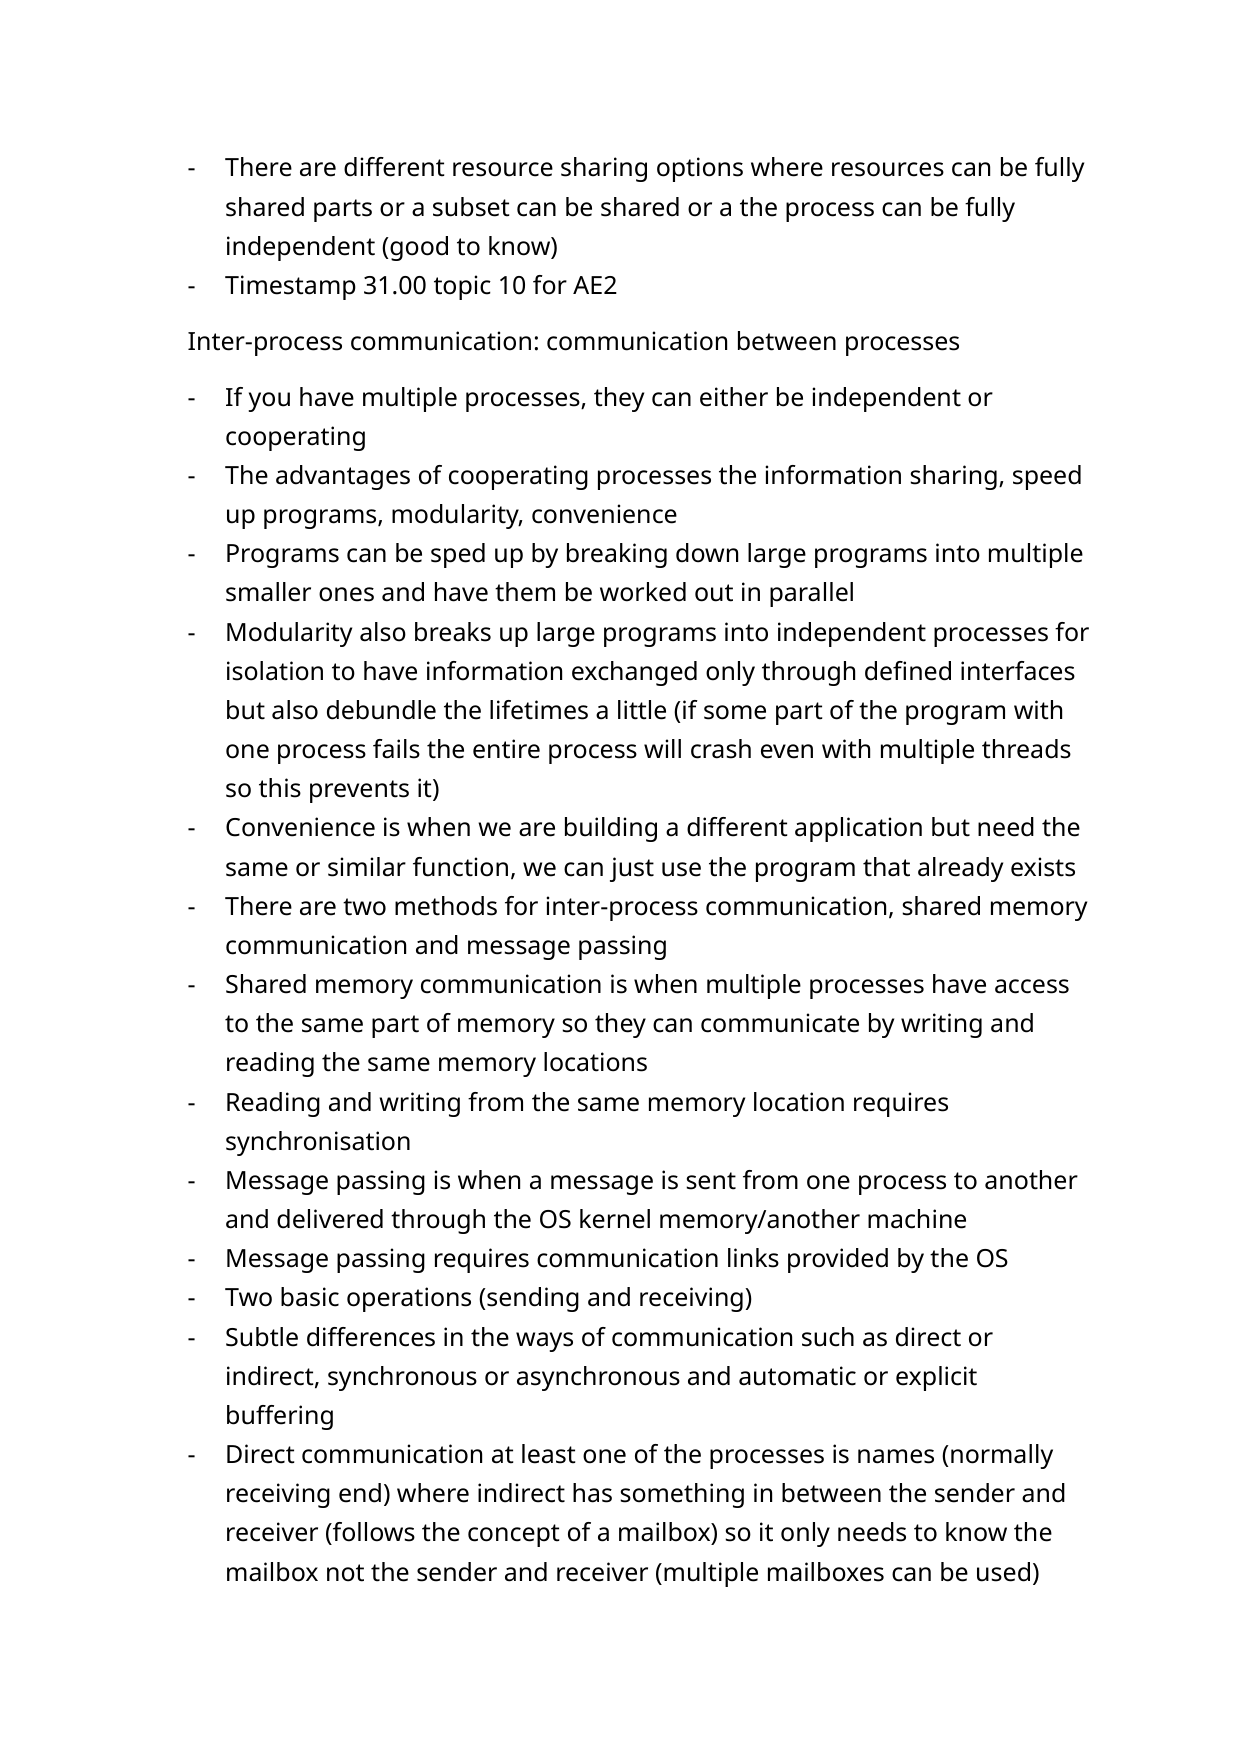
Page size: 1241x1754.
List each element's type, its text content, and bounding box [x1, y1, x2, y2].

list Timestamp 31.00 topic 10 for AE2 [187, 267, 1090, 302]
list The advantages of cooperating processes the information sharing, speed up programs, modularity, convenience [187, 457, 1090, 531]
list Programs can be sped up by breaking down large programs into multiple smaller ones and have them be worked out in parallel [187, 536, 1090, 609]
list Direct communication at least one of the processes is names (normally receiving end) where indirect has something in between the sender and receiver (follows the concept of a mailbox) so it only needs to know the mailbox not the sender and receiver (multiple mailboxes can be used) [187, 1437, 1090, 1588]
list Subtle differences in the ways of communication such as direct or indirect, synchronous or asynchronous and automatic or explicit buffering [187, 1319, 1090, 1432]
list Shared memory communication is when multiple processes have access to the same part of memory so they can communicate by writing and reading the same memory locations [187, 967, 1090, 1079]
list Message passing requires communication links provided by the OS [187, 1241, 1090, 1275]
list Message passing is when a message is sent from one process to another and delivered through the OS kernel memory/another machine [187, 1162, 1090, 1236]
list There are different resource sharing options where resources can be fully shared parts or a subset can be shared or a the process can be fully independent (good to know) [187, 150, 1090, 262]
list Convenience is when we are building a different application but need the same or similar function, we can just use the program that already exists [187, 810, 1090, 883]
list Modularity also breaks up large programs into independent processes for isolation to have information exchanged only through defined interfaces but also debundle the lifetimes a little (if some part of the program with one process fails the entire process will crash even with multiple threads so this prevents it) [187, 614, 1090, 805]
text Inter-process communication: communication between processes [187, 323, 1090, 357]
list If you have multiple processes, they can either be independent or cooperating [187, 379, 1090, 452]
list Two basic operations (sending and receiving) [187, 1280, 1090, 1314]
list There are two methods for inter-process communication, shared memory communication and message passing [187, 888, 1090, 962]
list Reading and writing from the same memory location requires synchronisation [187, 1084, 1090, 1157]
